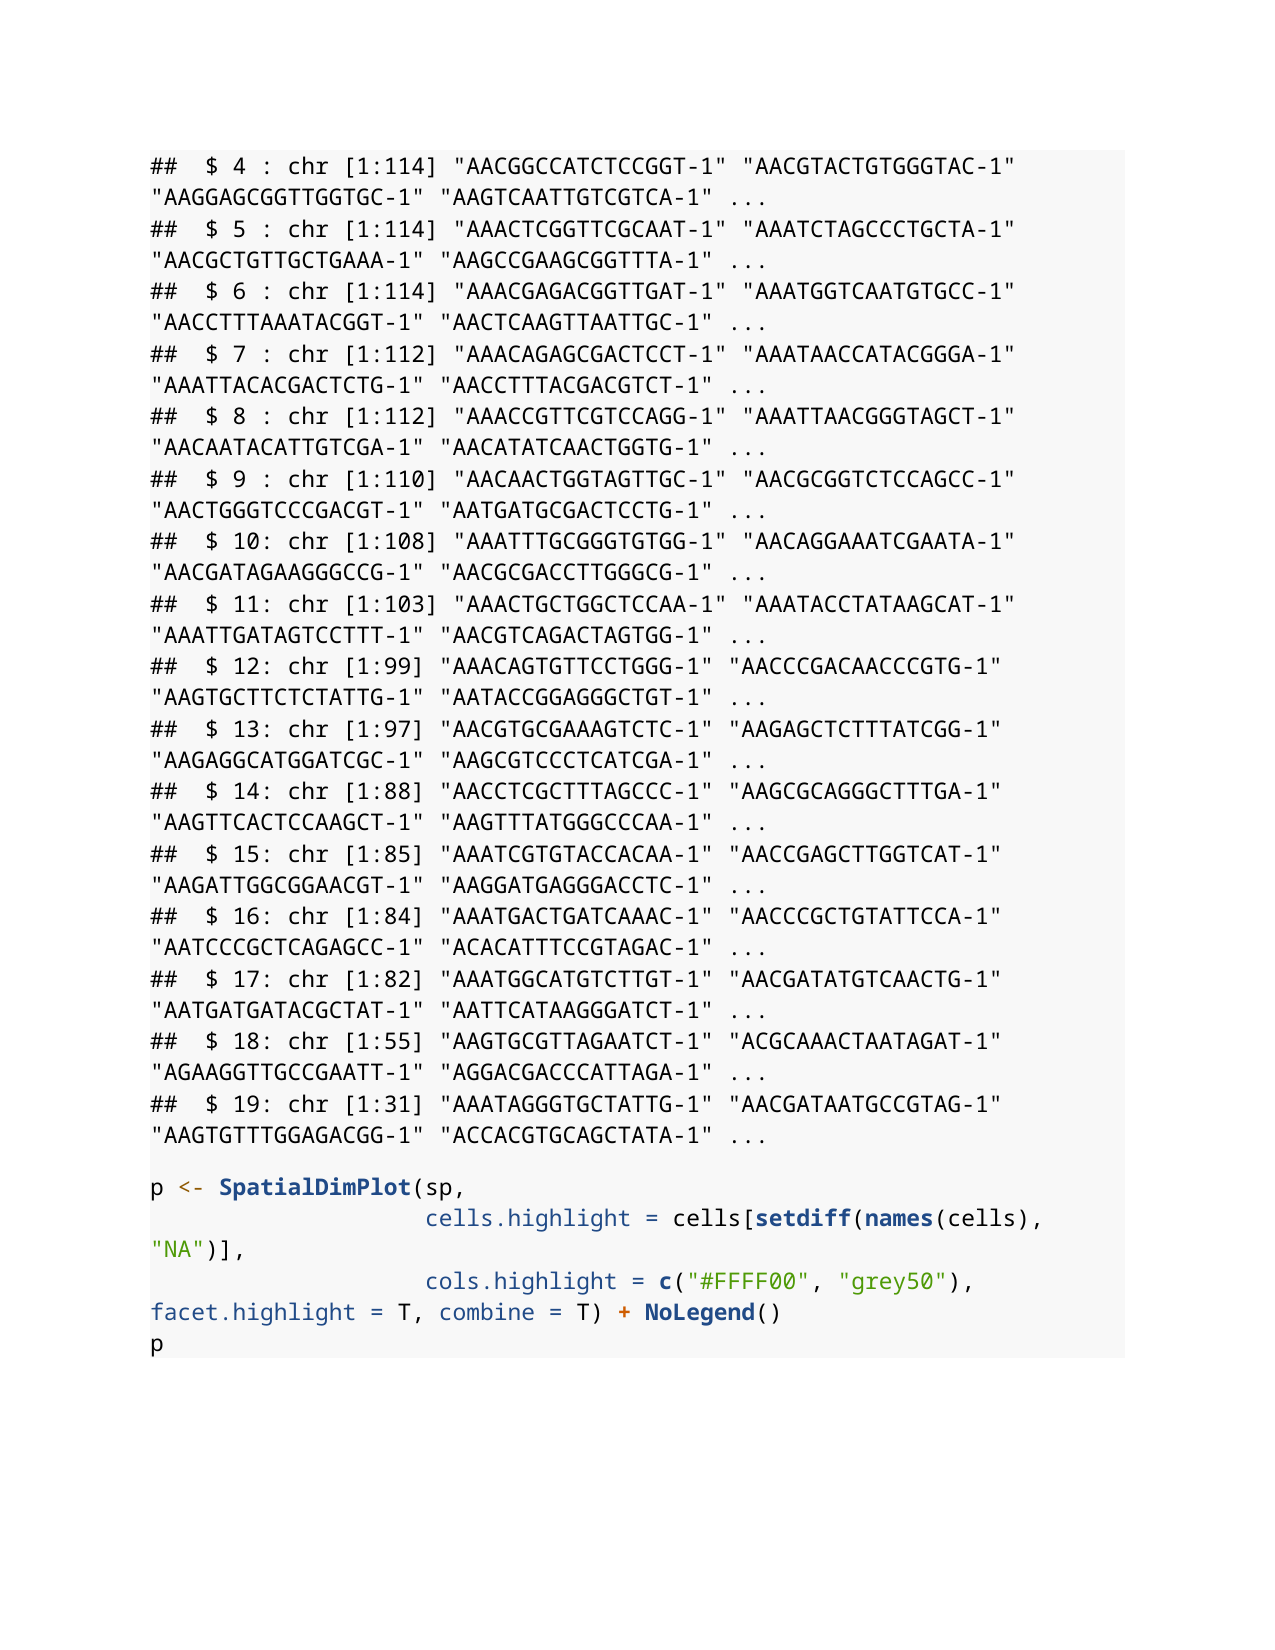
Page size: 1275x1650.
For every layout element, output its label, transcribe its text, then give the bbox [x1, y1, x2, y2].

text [150, 150, 1125, 1150]
text p <- SpatialDimPlot(sp, cells.highlight = cells[setdiff(names(cells), "NA")], cols.highlight = c("#FFFF00", "grey50"), facet.highlight = T, combine = T) + NoLegend() p [150, 1171, 1125, 1358]
